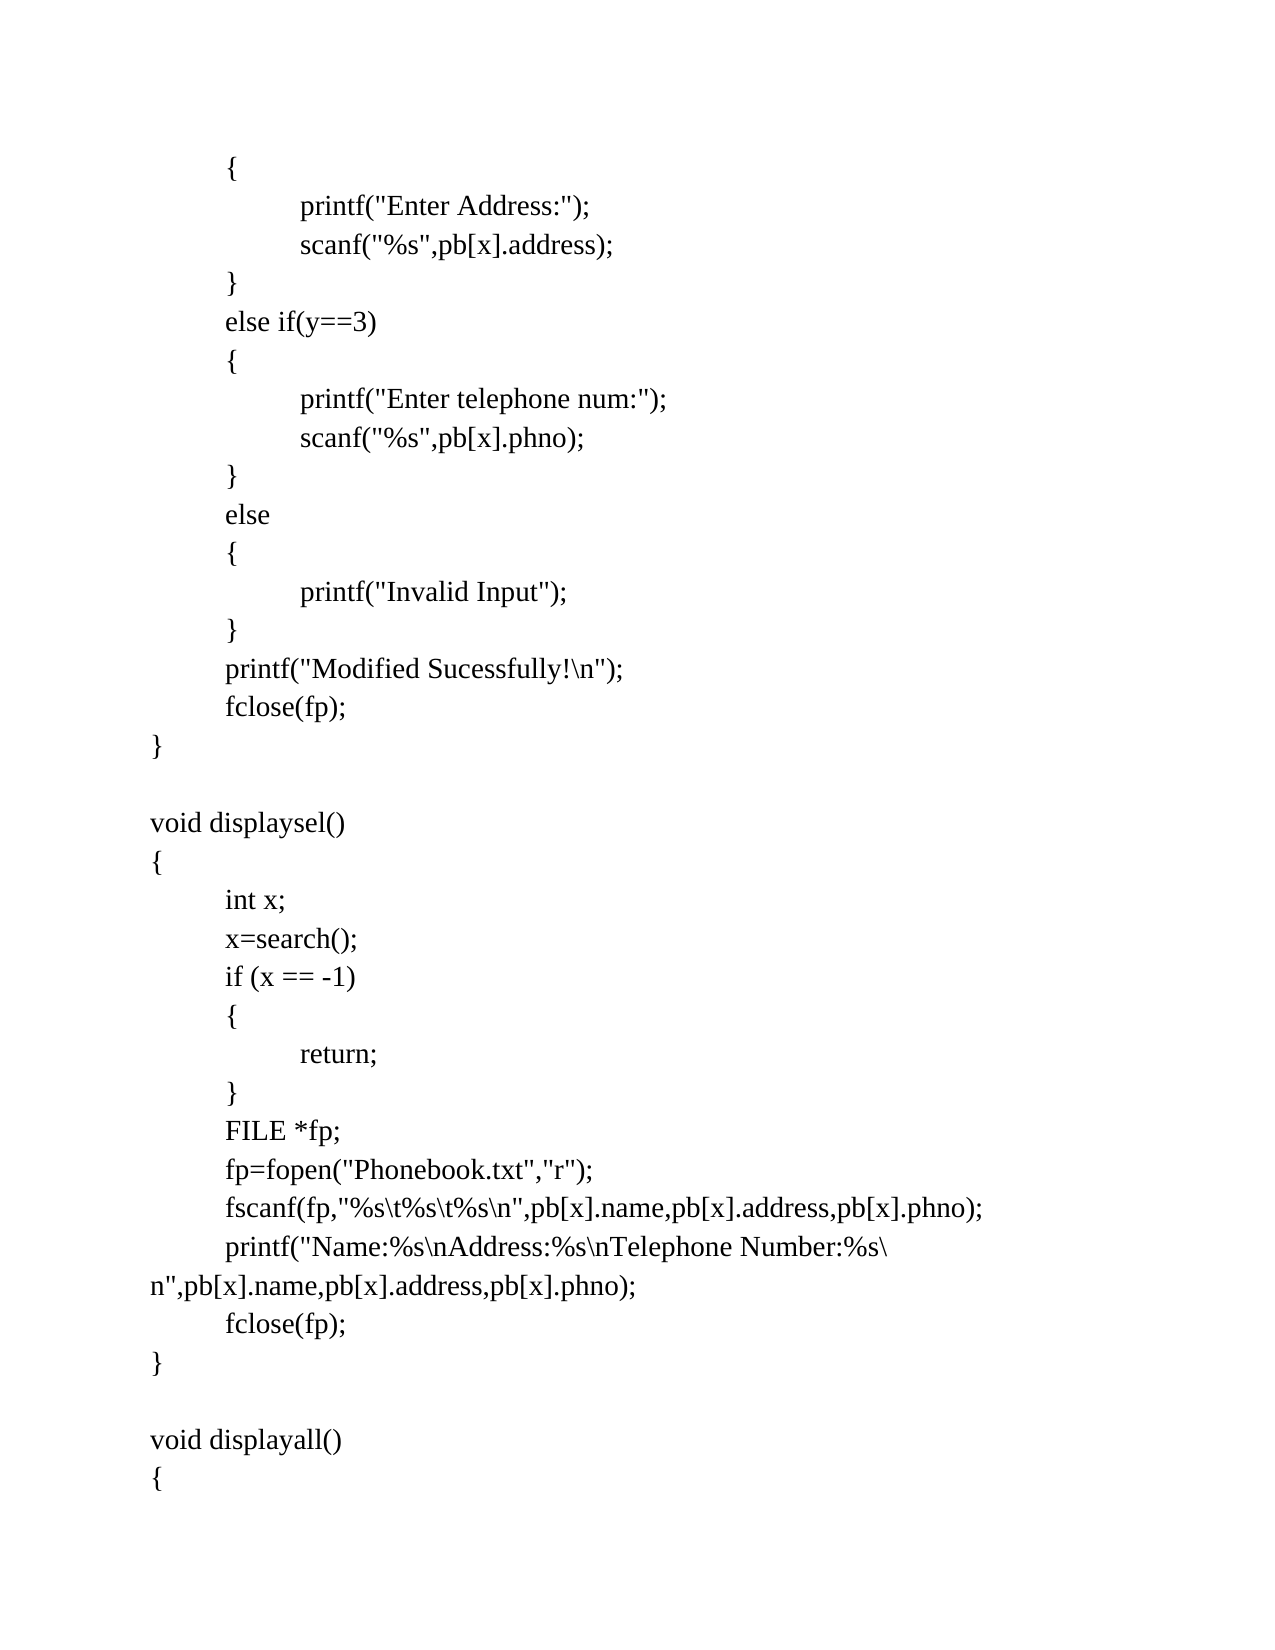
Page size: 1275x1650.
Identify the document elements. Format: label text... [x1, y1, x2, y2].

text FILE *fp; [150, 1113, 1125, 1147]
text } [150, 458, 1125, 492]
text else [150, 497, 1125, 530]
text } [150, 612, 1125, 646]
text { [150, 998, 1125, 1031]
text return; [150, 1036, 1125, 1070]
text fp=fopen("Phonebook.txt","r"); [150, 1152, 1125, 1186]
text { [150, 343, 1125, 376]
text void displayall() [150, 1422, 1125, 1455]
text { [150, 150, 1125, 183]
text fclose(fp); [150, 689, 1125, 723]
text } [150, 1345, 1125, 1378]
text fclose(fp); [150, 1306, 1125, 1340]
text } [150, 266, 1125, 299]
text x=search(); [150, 921, 1125, 954]
text void displaysel() [150, 805, 1125, 839]
text printf("Enter Address:"); [150, 188, 1125, 222]
text scanf("%s",pb[x].address); [150, 227, 1125, 261]
text else if(y==3) [150, 304, 1125, 338]
text printf("Invalid Input"); [150, 574, 1125, 607]
text printf("Name:%s\nAddress:%s\nTelephone Number:%s\n",pb[x].name,pb[x].address,pb[x].phno); [150, 1229, 1125, 1301]
text if (x == -1) [150, 959, 1125, 993]
text printf("Modified Sucessfully!\n"); [150, 651, 1125, 684]
text { [150, 535, 1125, 569]
text int x; [150, 882, 1125, 916]
text { [150, 1460, 1125, 1494]
text } [150, 728, 1125, 762]
text scanf("%s",pb[x].phno); [150, 420, 1125, 453]
text } [150, 1075, 1125, 1108]
text fscanf(fp,"%s\t%s\t%s\n",pb[x].name,pb[x].address,pb[x].phno); [150, 1191, 1125, 1224]
text printf("Enter telephone num:"); [150, 381, 1125, 415]
text { [150, 844, 1125, 877]
